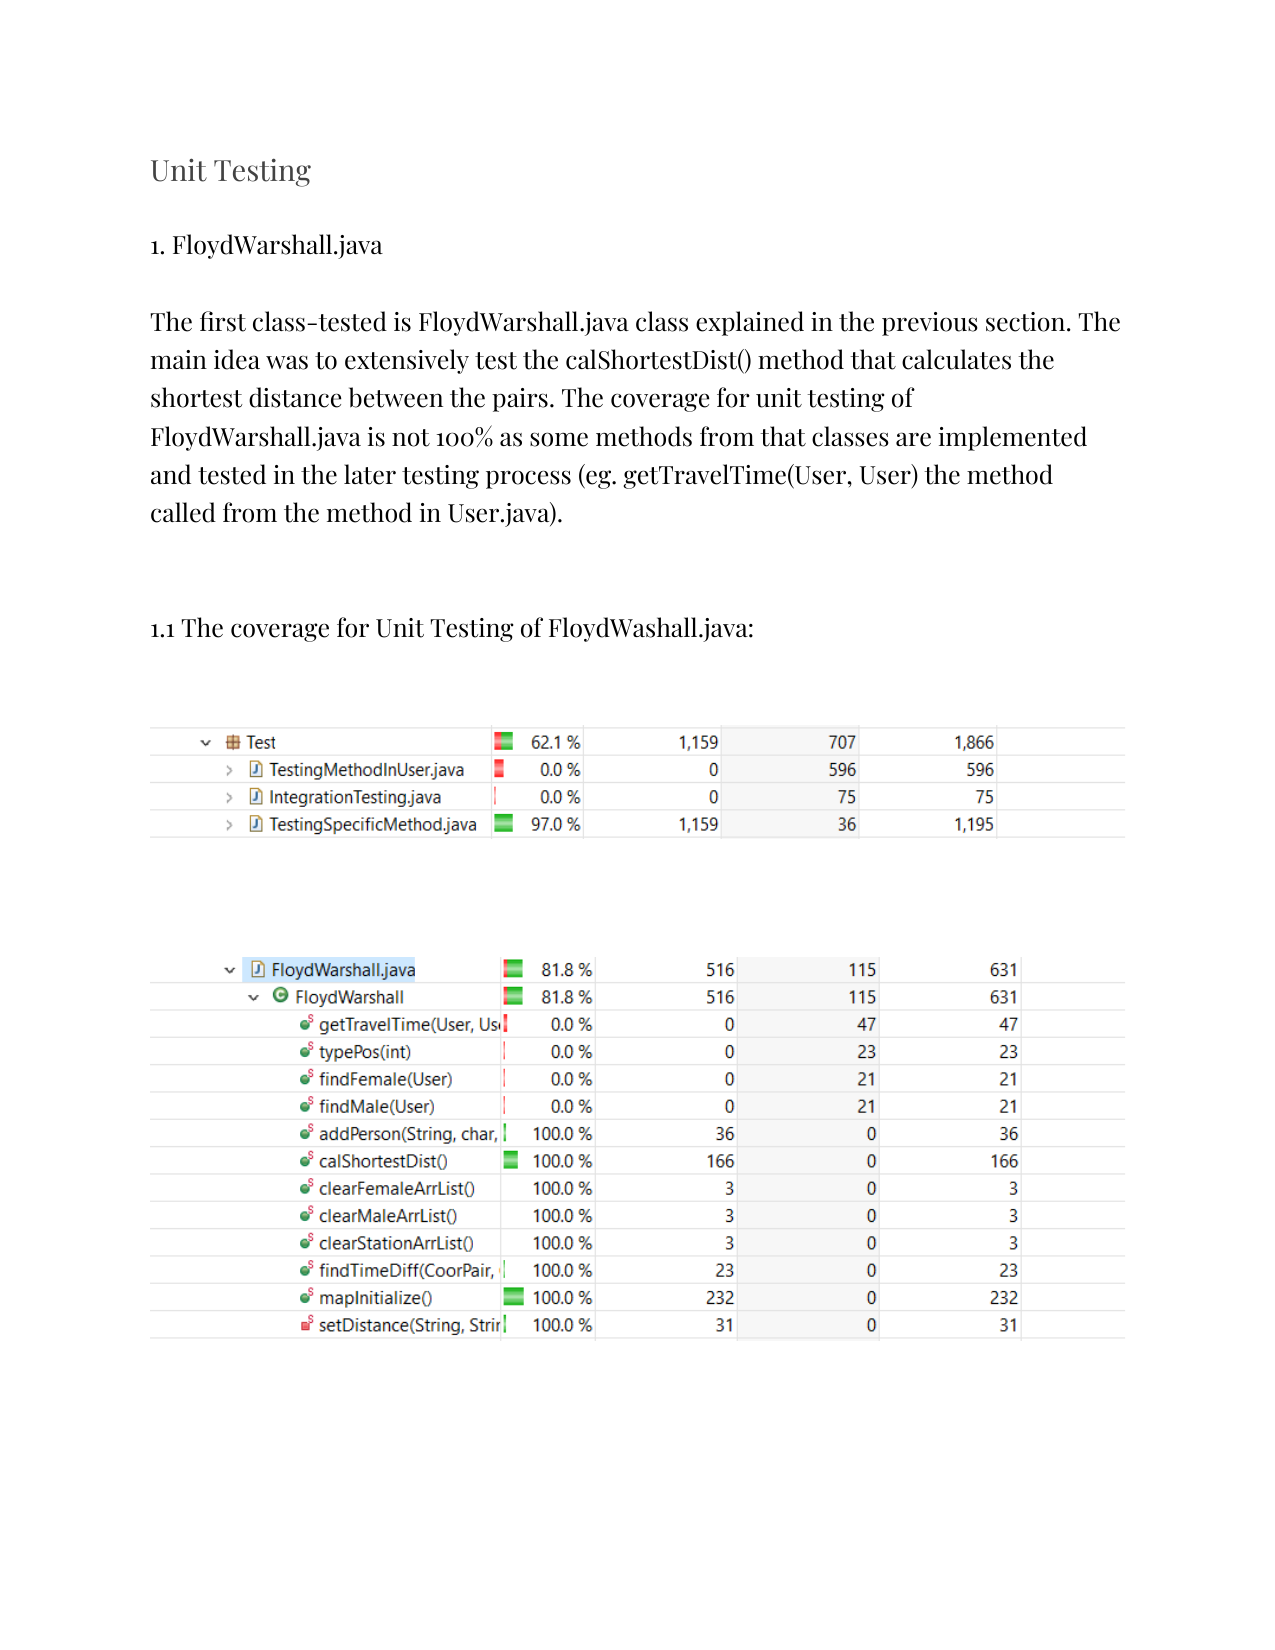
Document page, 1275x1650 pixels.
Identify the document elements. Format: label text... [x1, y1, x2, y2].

text The first class-tested is FloydWarshall.java class explained in the previous section. The main idea was to extensively test the calShortestDist() method that calculates the shortest distance between the pairs. The coverage for unit testing of FloydWarshall.java is not 100% as some methods from that classes are implemented and tested in the later testing process (eg. getTravelTime(User, User) the method called from the method in User.java). [150, 304, 1125, 529]
picture [150, 957, 1125, 1341]
text 1.1 The coverage for Unit Testing of FloydWashall.java: [150, 611, 1125, 644]
subtitle Unit Testing [150, 150, 1125, 189]
text 1. FloydWarshall.java [150, 227, 1125, 261]
picture [150, 725, 1125, 839]
